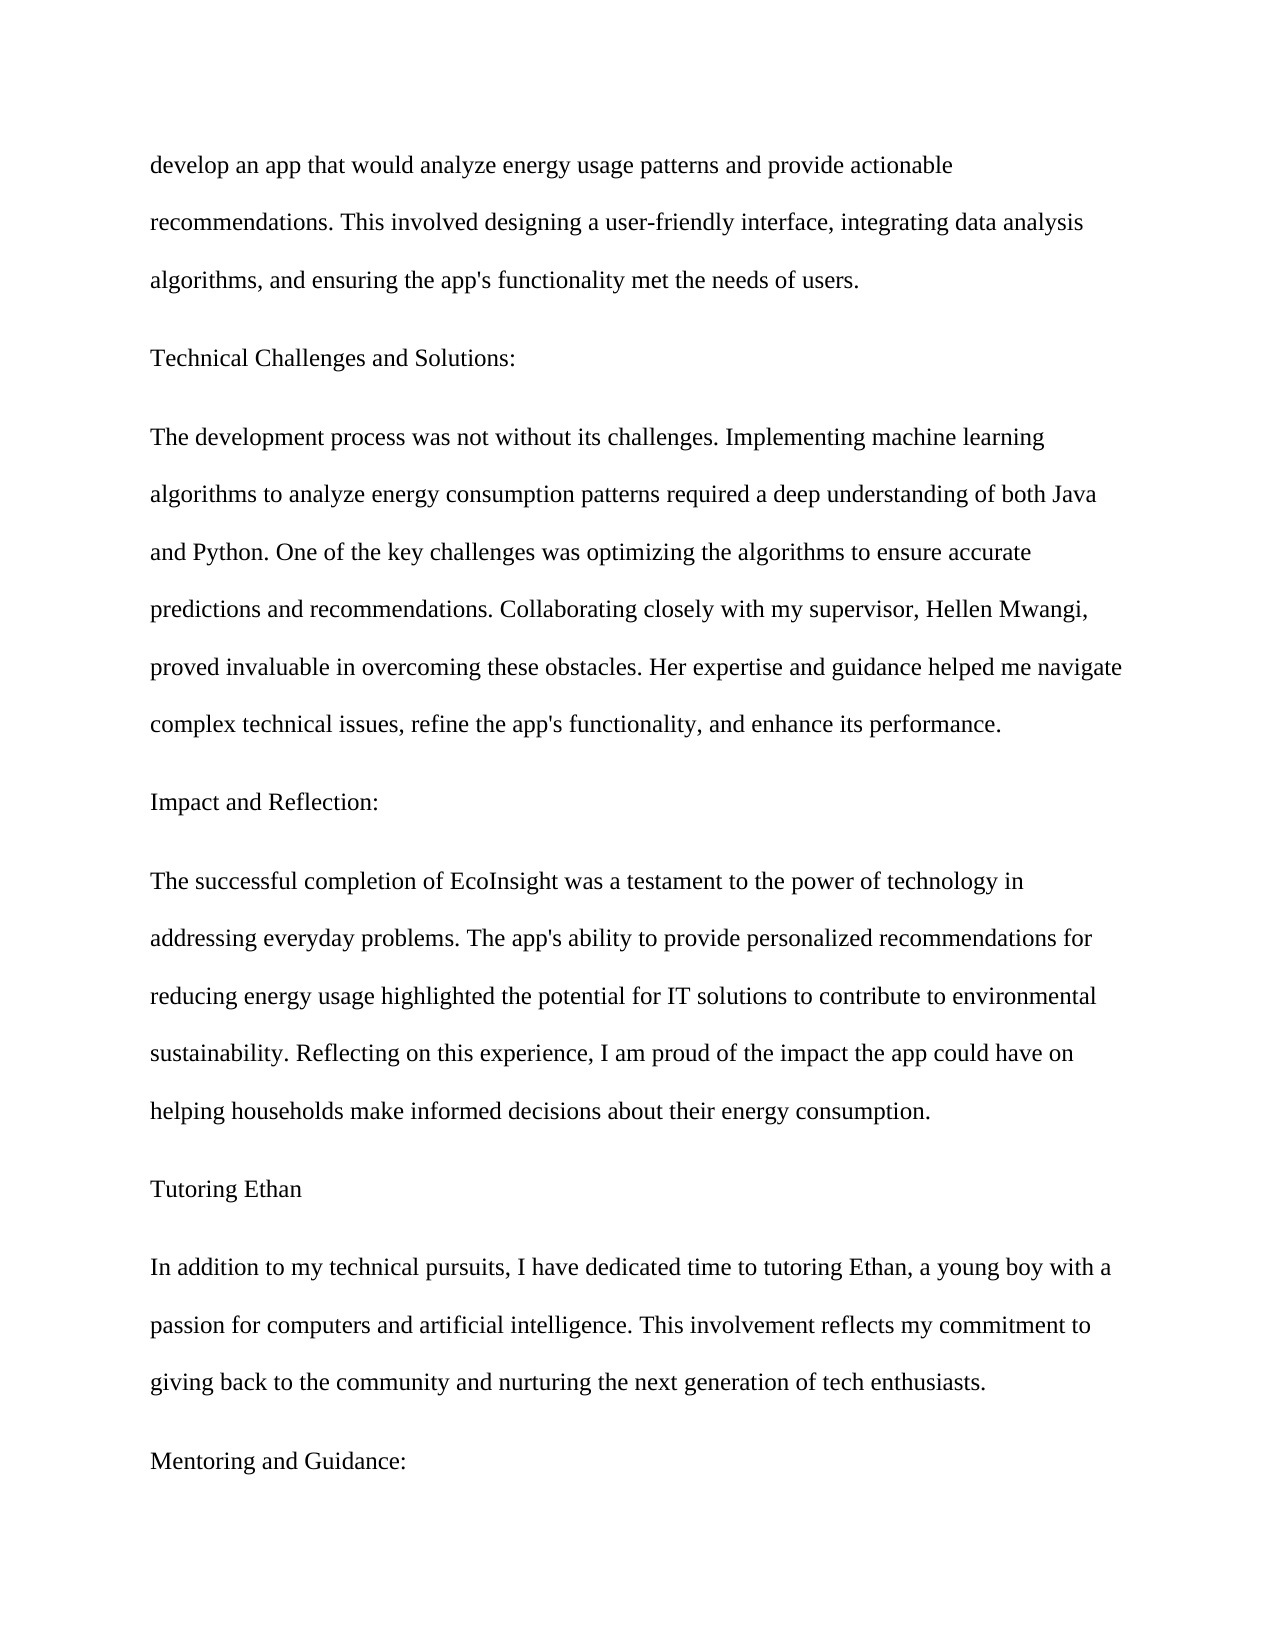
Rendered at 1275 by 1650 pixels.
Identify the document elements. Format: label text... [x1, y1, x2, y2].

text Technical Challenges and Solutions: [150, 343, 1125, 372]
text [150, 150, 1125, 294]
text The development process was not without its challenges. Implementing machine learning algorithms to analyze energy consumption patterns required a deep understanding of both Java and Python. One of the key challenges was optimizing the algorithms to ensure accurate predictions and recommendations. Collaborating closely with my supervisor, Hellen Mwangi, proved invaluable in overcoming these obstacles. Her expertise and guidance helped me navigate complex technical issues, refine the app's functionality, and enhance its performance. [150, 422, 1125, 738]
text Impact and Reflection: [150, 787, 1125, 816]
text The successful completion of EcoInsight was a testament to the power of technology in addressing everyday problems. The app's ability to provide personalized recommendations for reducing energy usage highlighted the potential for IT solutions to contribute to environmental sustainability. Reflecting on this experience, I am proud of the impact the app could have on helping households make informed decisions about their energy consumption. [150, 866, 1125, 1124]
text In addition to my technical pursuits, I have dedicated time to tutoring Ethan, a young boy with a passion for computers and artificial intelligence. This involvement reflects my commitment to giving back to the community and nurturing the next generation of tech enthusiasts. [150, 1252, 1125, 1396]
text Mentoring and Guidance: [150, 1446, 1125, 1474]
text Tutoring Ethan [150, 1174, 1125, 1203]
